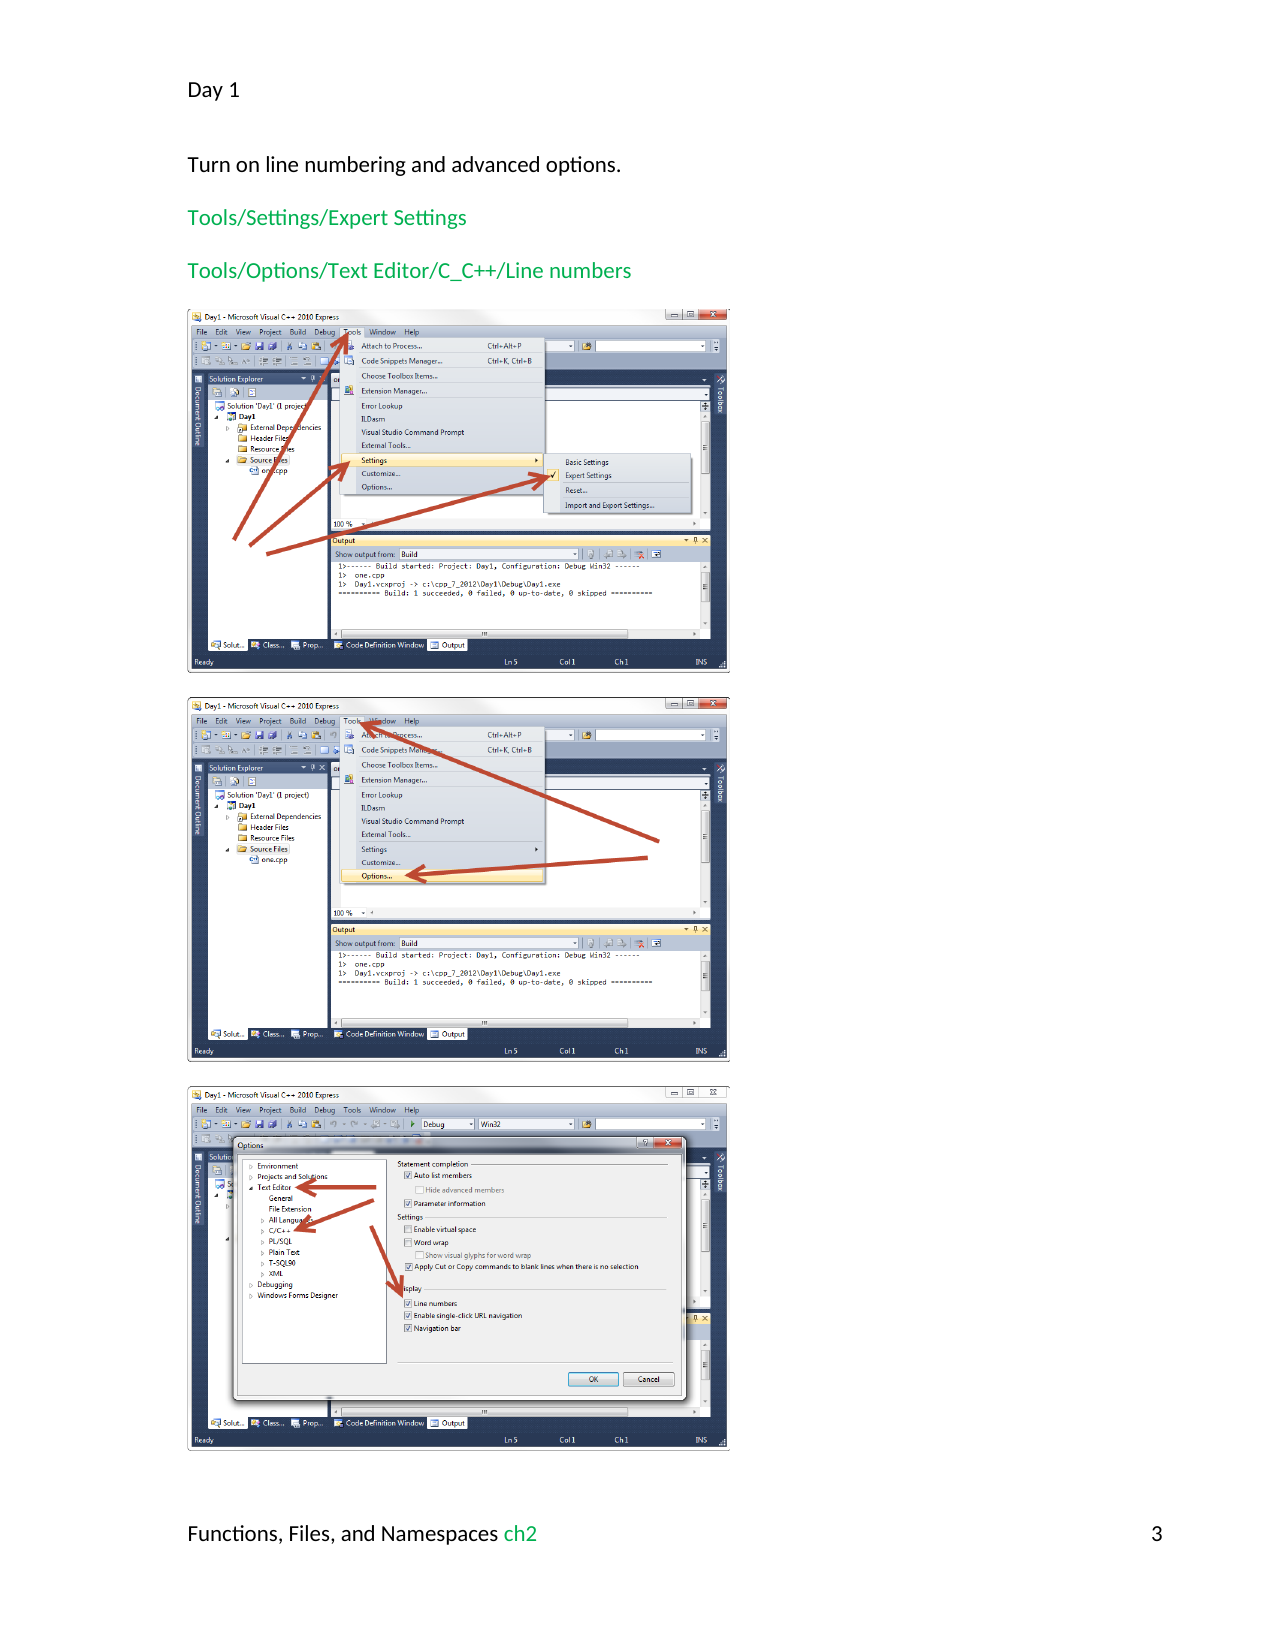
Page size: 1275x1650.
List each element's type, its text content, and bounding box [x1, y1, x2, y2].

picture [187, 309, 730, 673]
text Turn on line numbering and advanced options. [187, 150, 1125, 178]
picture [187, 1086, 730, 1451]
text Tools/Options/Text Editor/C_C++/Line numbers [187, 256, 1125, 284]
picture [187, 697, 730, 1062]
text Tools/Settings/Expert Settings [187, 203, 1125, 231]
